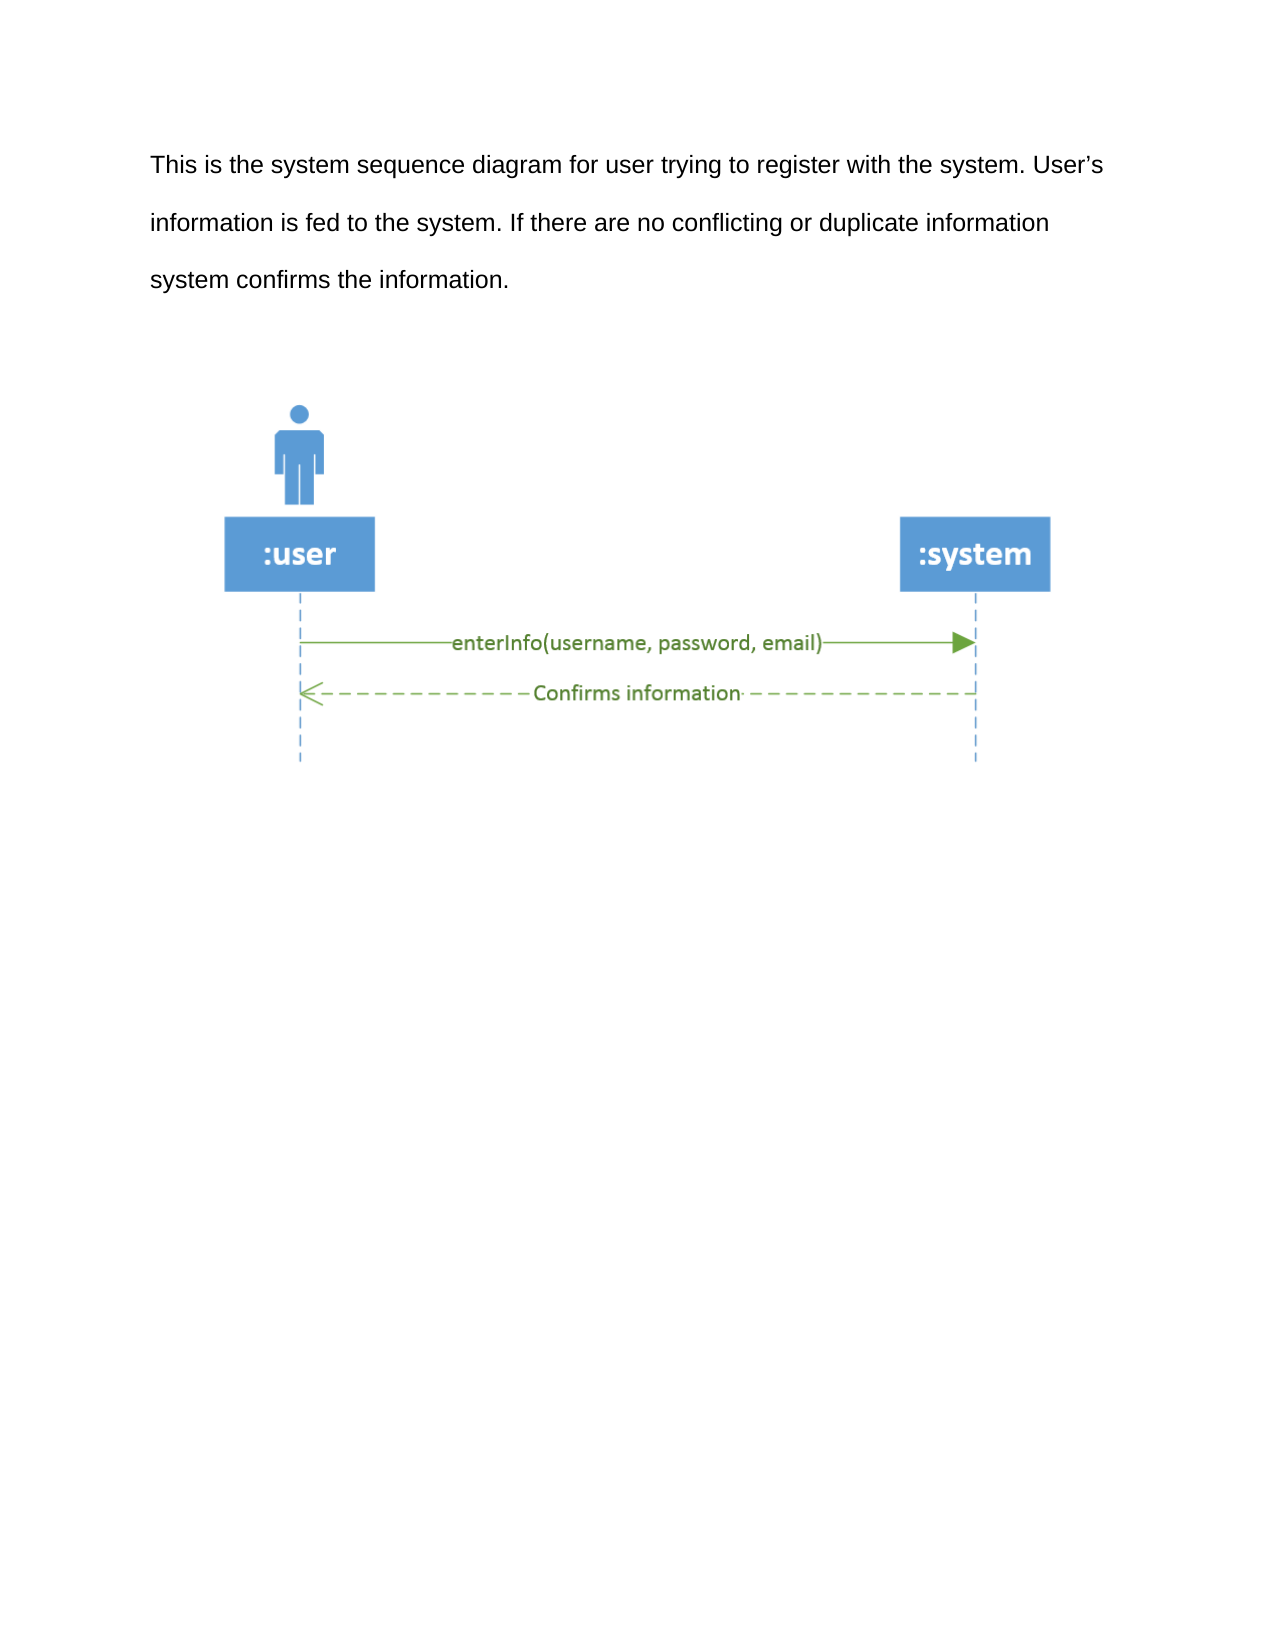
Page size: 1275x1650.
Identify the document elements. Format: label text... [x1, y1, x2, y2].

text This is the system sequence diagram for user trying to register with the system. User’s information is fed to the system. If there are no conflicting or duplicate information system confirms the information. [150, 150, 1125, 294]
picture [150, 375, 1125, 851]
